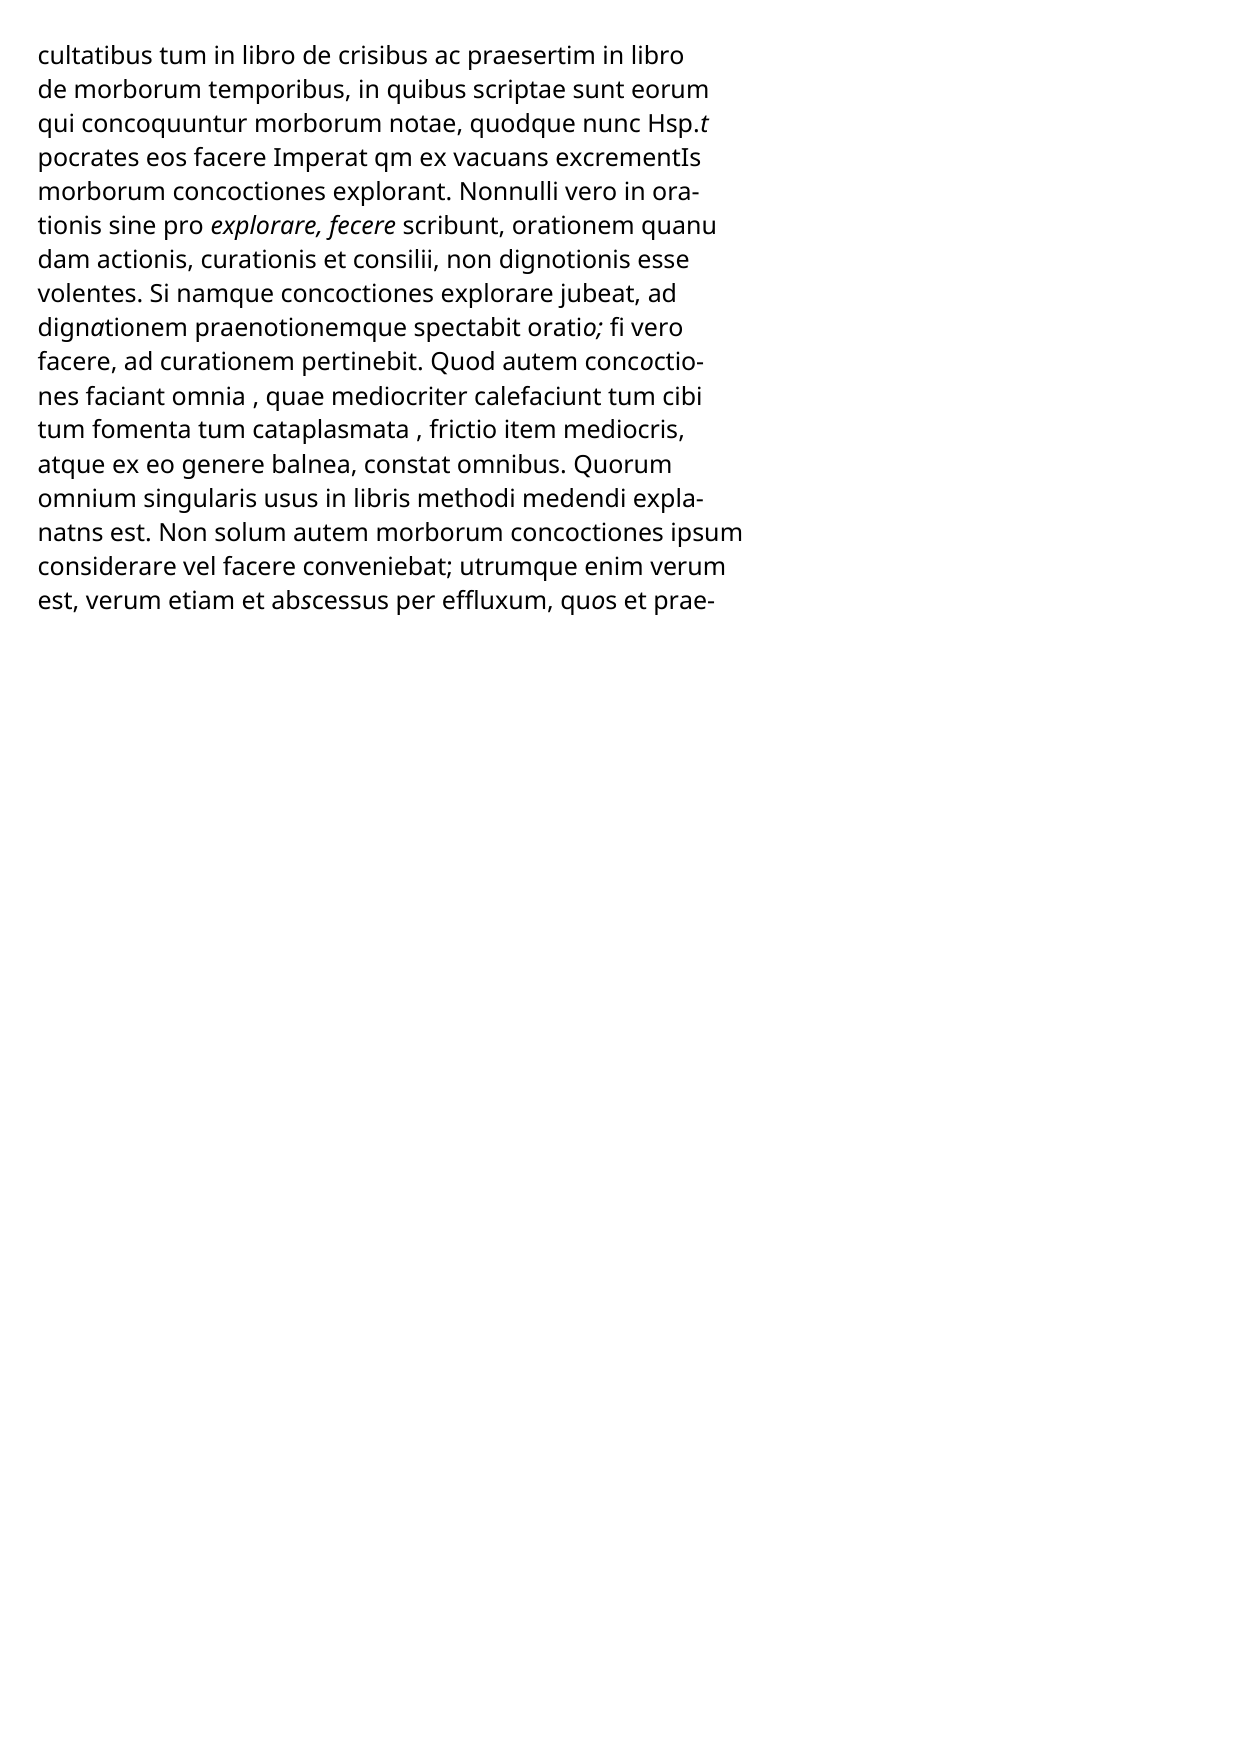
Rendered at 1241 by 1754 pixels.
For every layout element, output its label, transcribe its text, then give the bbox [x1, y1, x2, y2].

text cultatibus tum in libro de crisibus ac praesertim in libro de morborum temporibus, in quibus scriptae sunt eorum qui concoquuntur morborum notae, quodque nunc Hsp.t pocrates eos facere Imperat qm ex vacuans excrementIs morborum concoctiones explorant. Nonnulli vero in ora- tionis sine pro explorare, fecere scribunt, orationem quanu dam actionis, curationis et consilii, non dignotionis esse volentes. Si namque concoctiones explorare jubeat, ad dignationem praenotionemque spectabit oratio; fi vero facere, ad curationem pertinebit. Quod autem concoctio- nes faciant omnia , quae mediocriter calefaciunt tum cibi tum fomenta tum cataplasmata , frictio item mediocris, atque ex eo genere balnea, constat omnibus. Quorum omnium singularis usus in libris methodi medendi expla- natns est. Non solum autem morborum concoctiones ipsum considerare vel facere conveniebat; utrumque enim verum est, verum etiam et abscessus per effluxum, quos et prae- [37, 37, 1203, 617]
